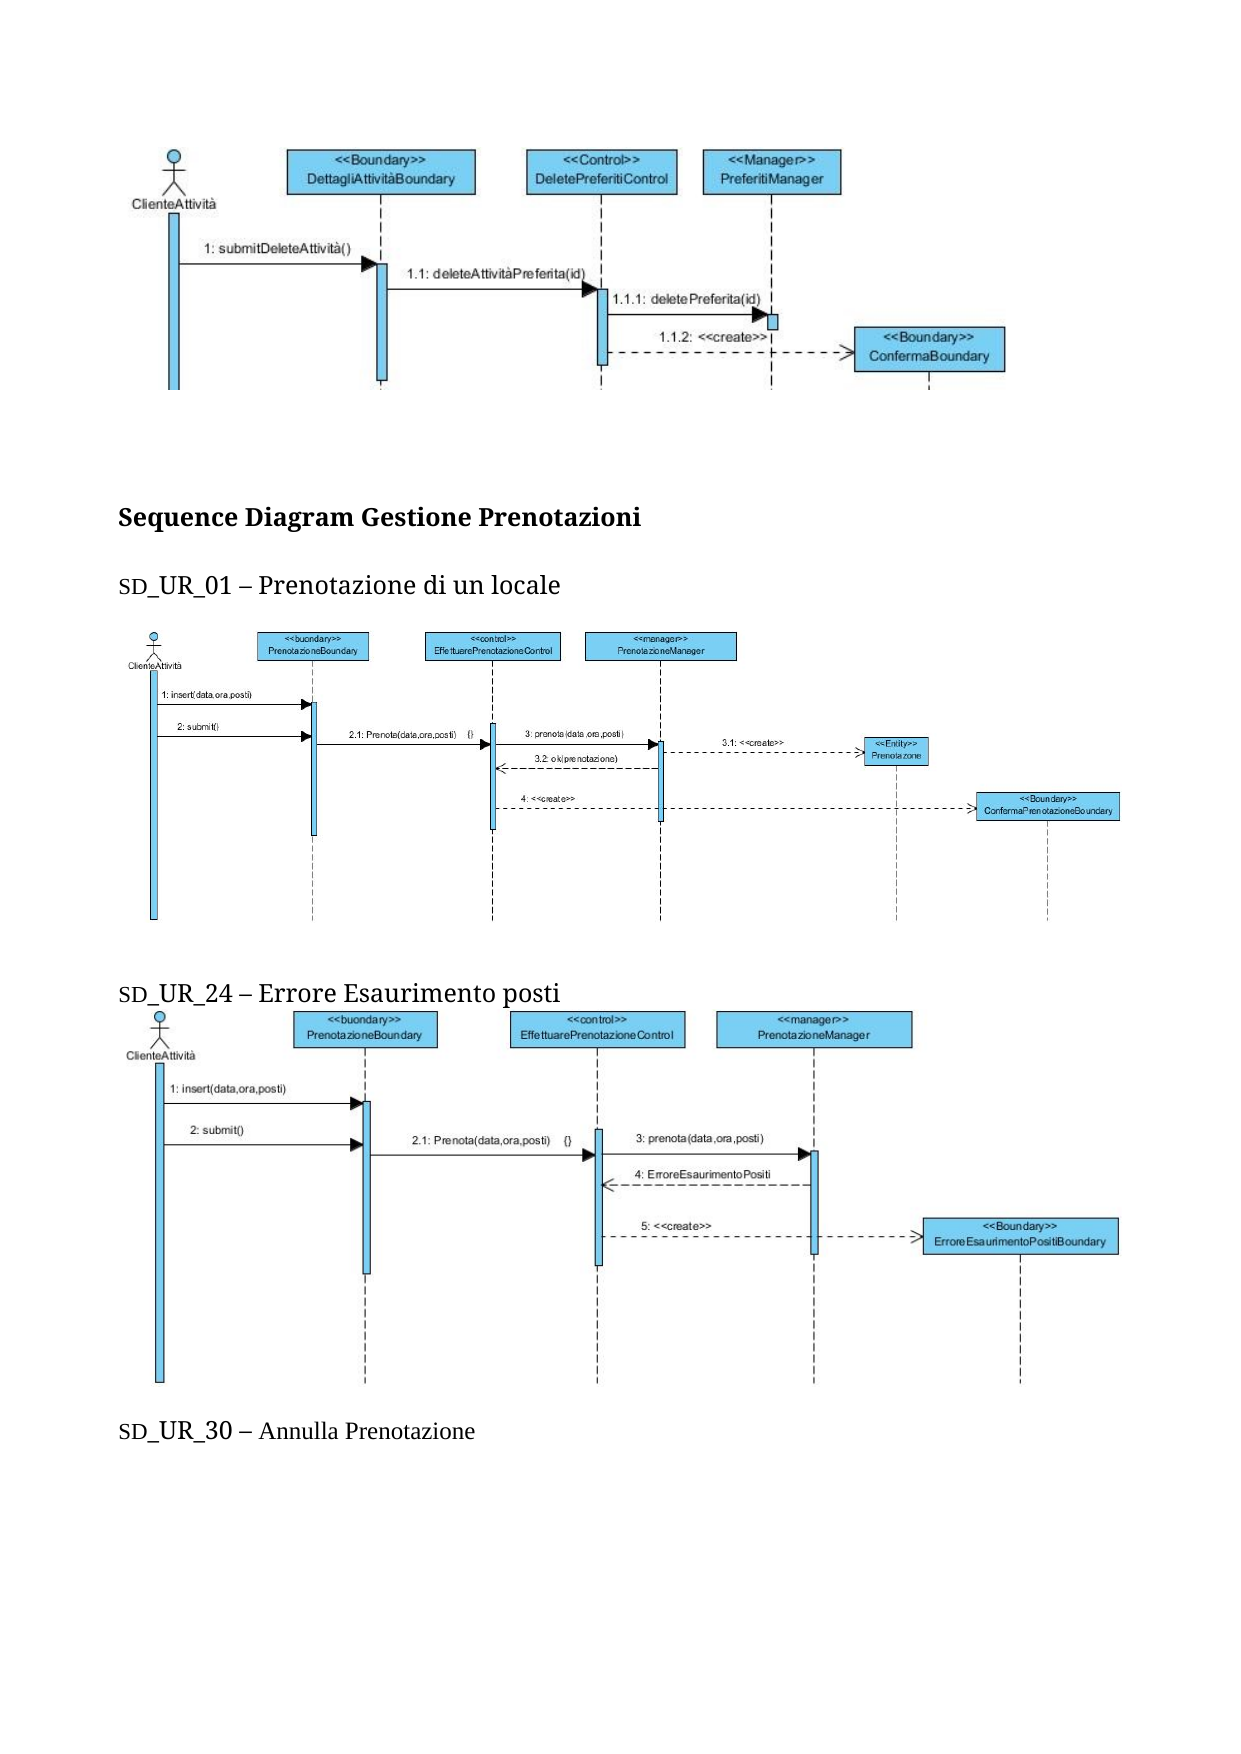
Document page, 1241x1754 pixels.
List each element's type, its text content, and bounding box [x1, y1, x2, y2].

text SD_UR_01 – Prenotazione di un locale [118, 568, 1122, 602]
picture [118, 147, 1008, 390]
text SD_UR_24 – Errore Esaurimento posti [118, 975, 1122, 1009]
picture [118, 1009, 1123, 1387]
picture [118, 630, 1123, 923]
text Sequence Diagram Gestione Prenotazioni [118, 499, 1122, 534]
text SD_UR_30 – Annulla Prenotazione [118, 1413, 1122, 1447]
